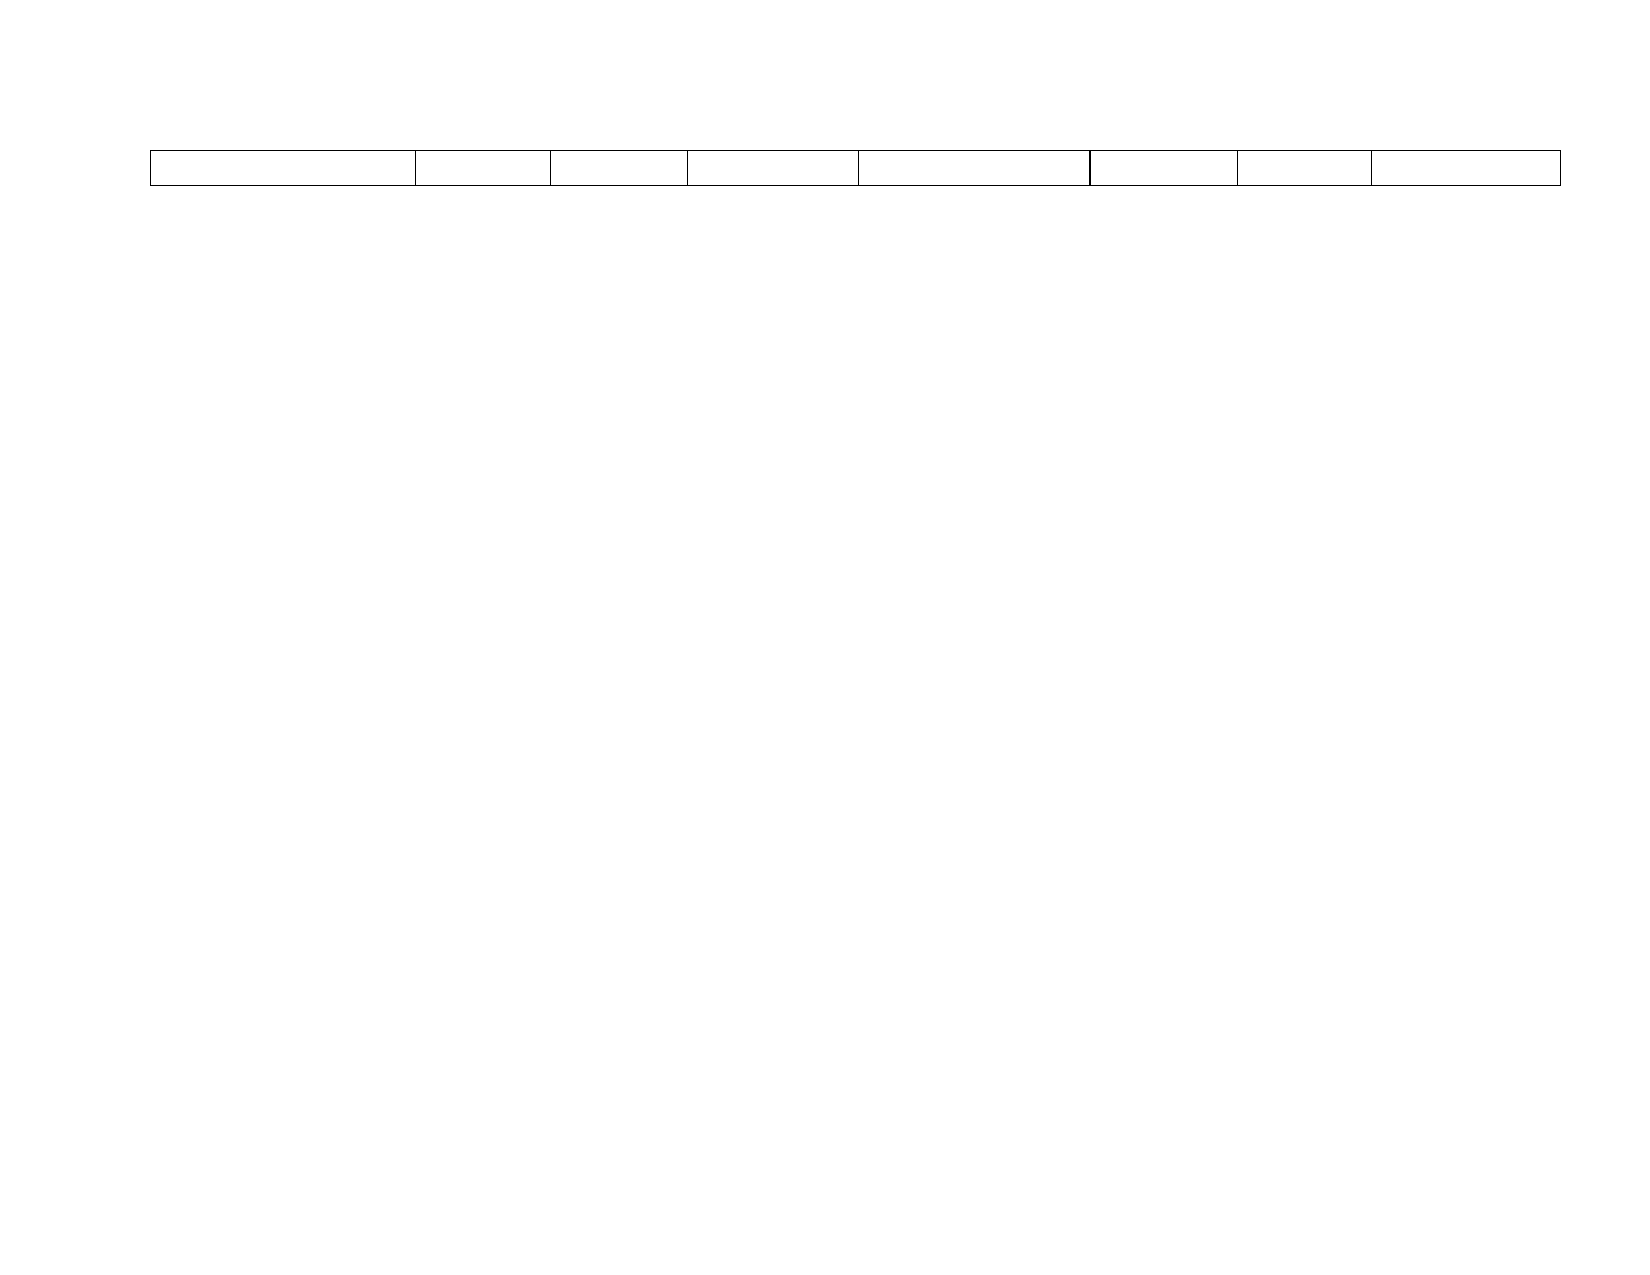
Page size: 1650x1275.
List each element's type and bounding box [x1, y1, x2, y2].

table_cell [551, 151, 687, 185]
table_cell [859, 151, 1089, 185]
table_cell [416, 151, 550, 185]
table_cell [1091, 151, 1237, 185]
table_cell [1238, 151, 1371, 185]
table_cell [688, 151, 858, 185]
table_cell [1372, 151, 1560, 185]
table_cell [151, 151, 415, 185]
